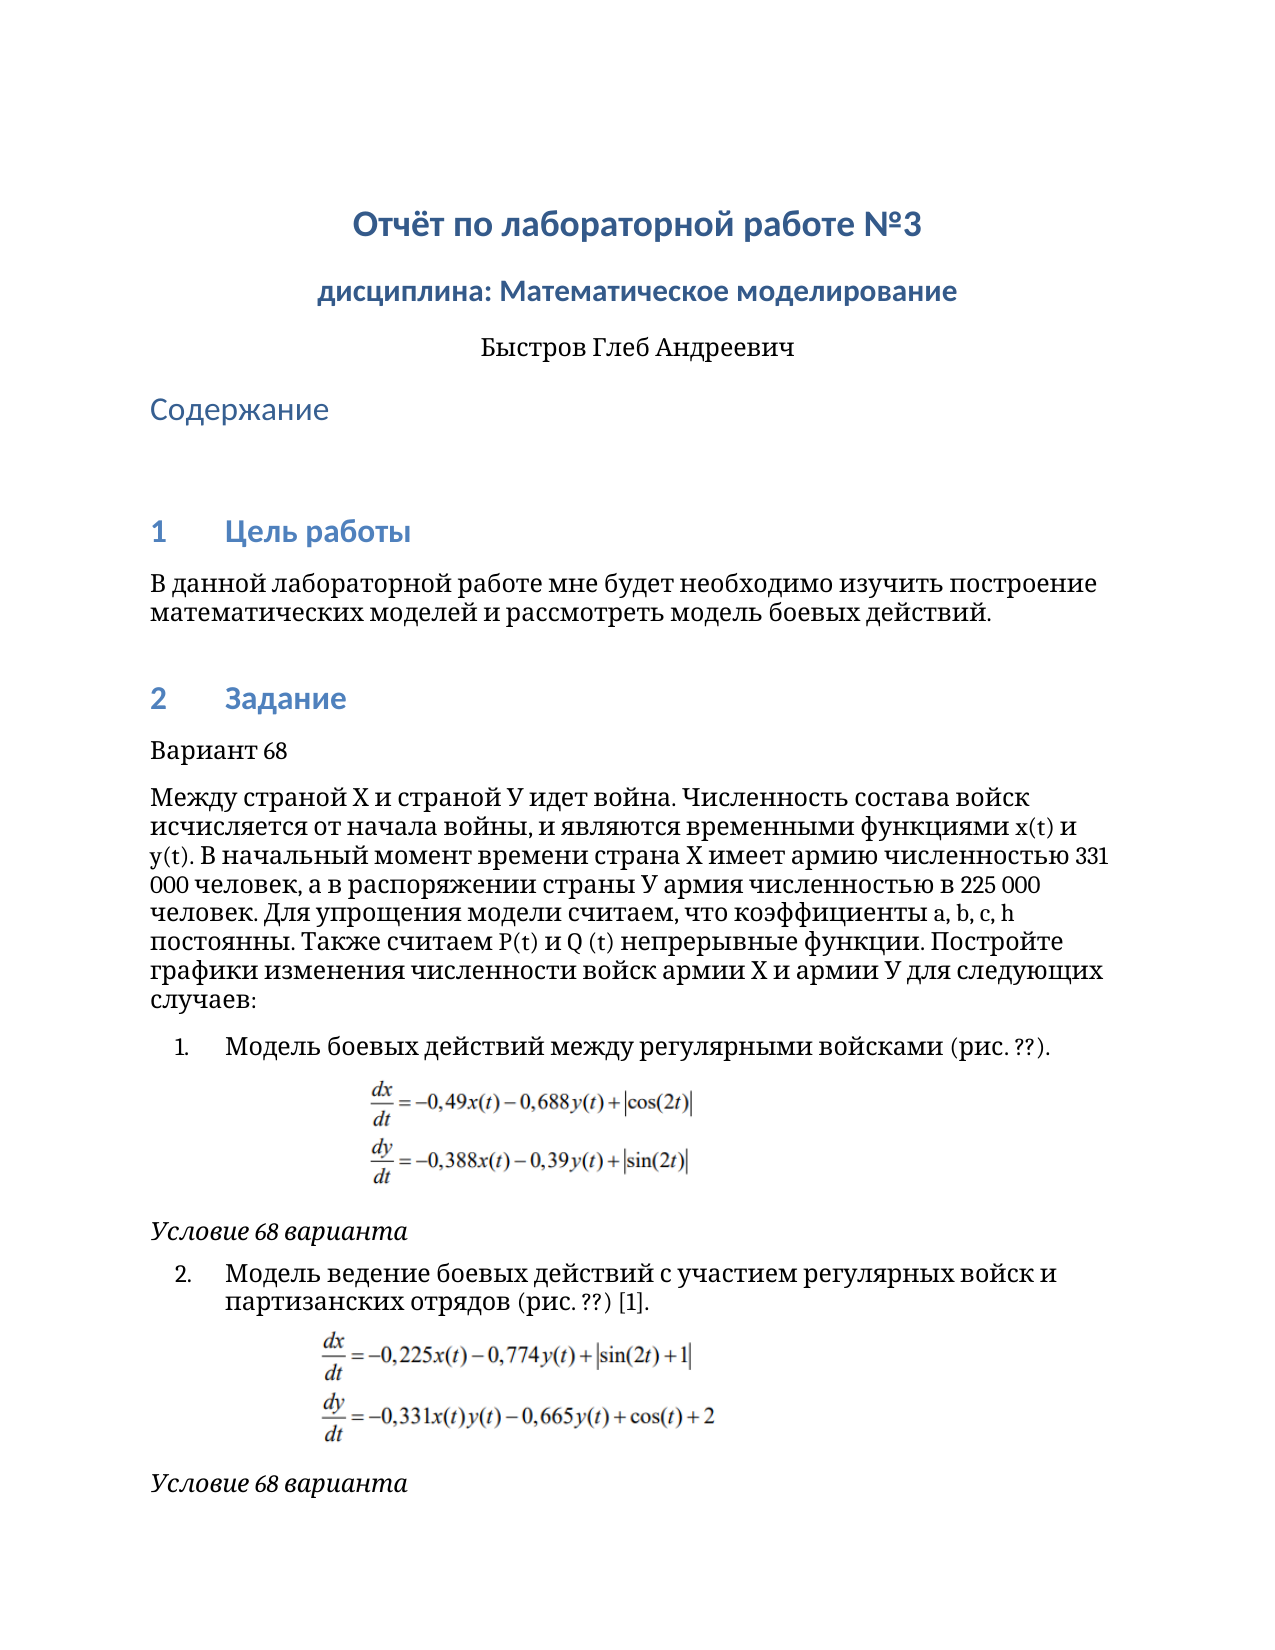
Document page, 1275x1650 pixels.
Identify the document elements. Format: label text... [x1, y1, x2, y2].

subtitle 2 Задание [150, 677, 1125, 718]
text Условие 68 варианта [150, 1470, 1125, 1499]
text В данной лабораторной работе мне будет необходимо изучить построение математических моделей и рассмотреть модель боевых действий. [150, 570, 1125, 627]
text Условие 68 варианта [150, 1218, 1125, 1247]
picture [168, 1320, 869, 1450]
list Модель ведение боевых действий с участием регулярных войск и партизанских отрядов (рис. ??) [1]. [175, 1259, 1125, 1317]
title Отчёт по лабораторной работе №3 [150, 200, 1125, 246]
text Быстров Глеб Андреевич [150, 334, 1125, 363]
subtitle дисциплина: Математическое моделирование [150, 271, 1125, 309]
text Вариант 68 [150, 737, 1125, 766]
text Между страной Х и страной У идет война. Численность состава войск исчисляется от начала войны, и являются временными функциями x(t) и y(t). В начальный момент времени страна Х имеет армию численностью 331 000 человек, а в распоряжении страны У армия численностью в 225 000 человек. Для упрощения модели считаем, что коэффициенты a, b, c, h постоянны. Также считаем P(t) и Q (t) непрерывные функции. Постройте графики изменения численности войск армии Х и армии У для следующих случаев: [150, 784, 1125, 1014]
subtitle 1 Цель работы [150, 510, 1125, 551]
list Модель боевых действий между регулярными войсками (рис. ??). [175, 1033, 1125, 1062]
picture [168, 1065, 869, 1198]
